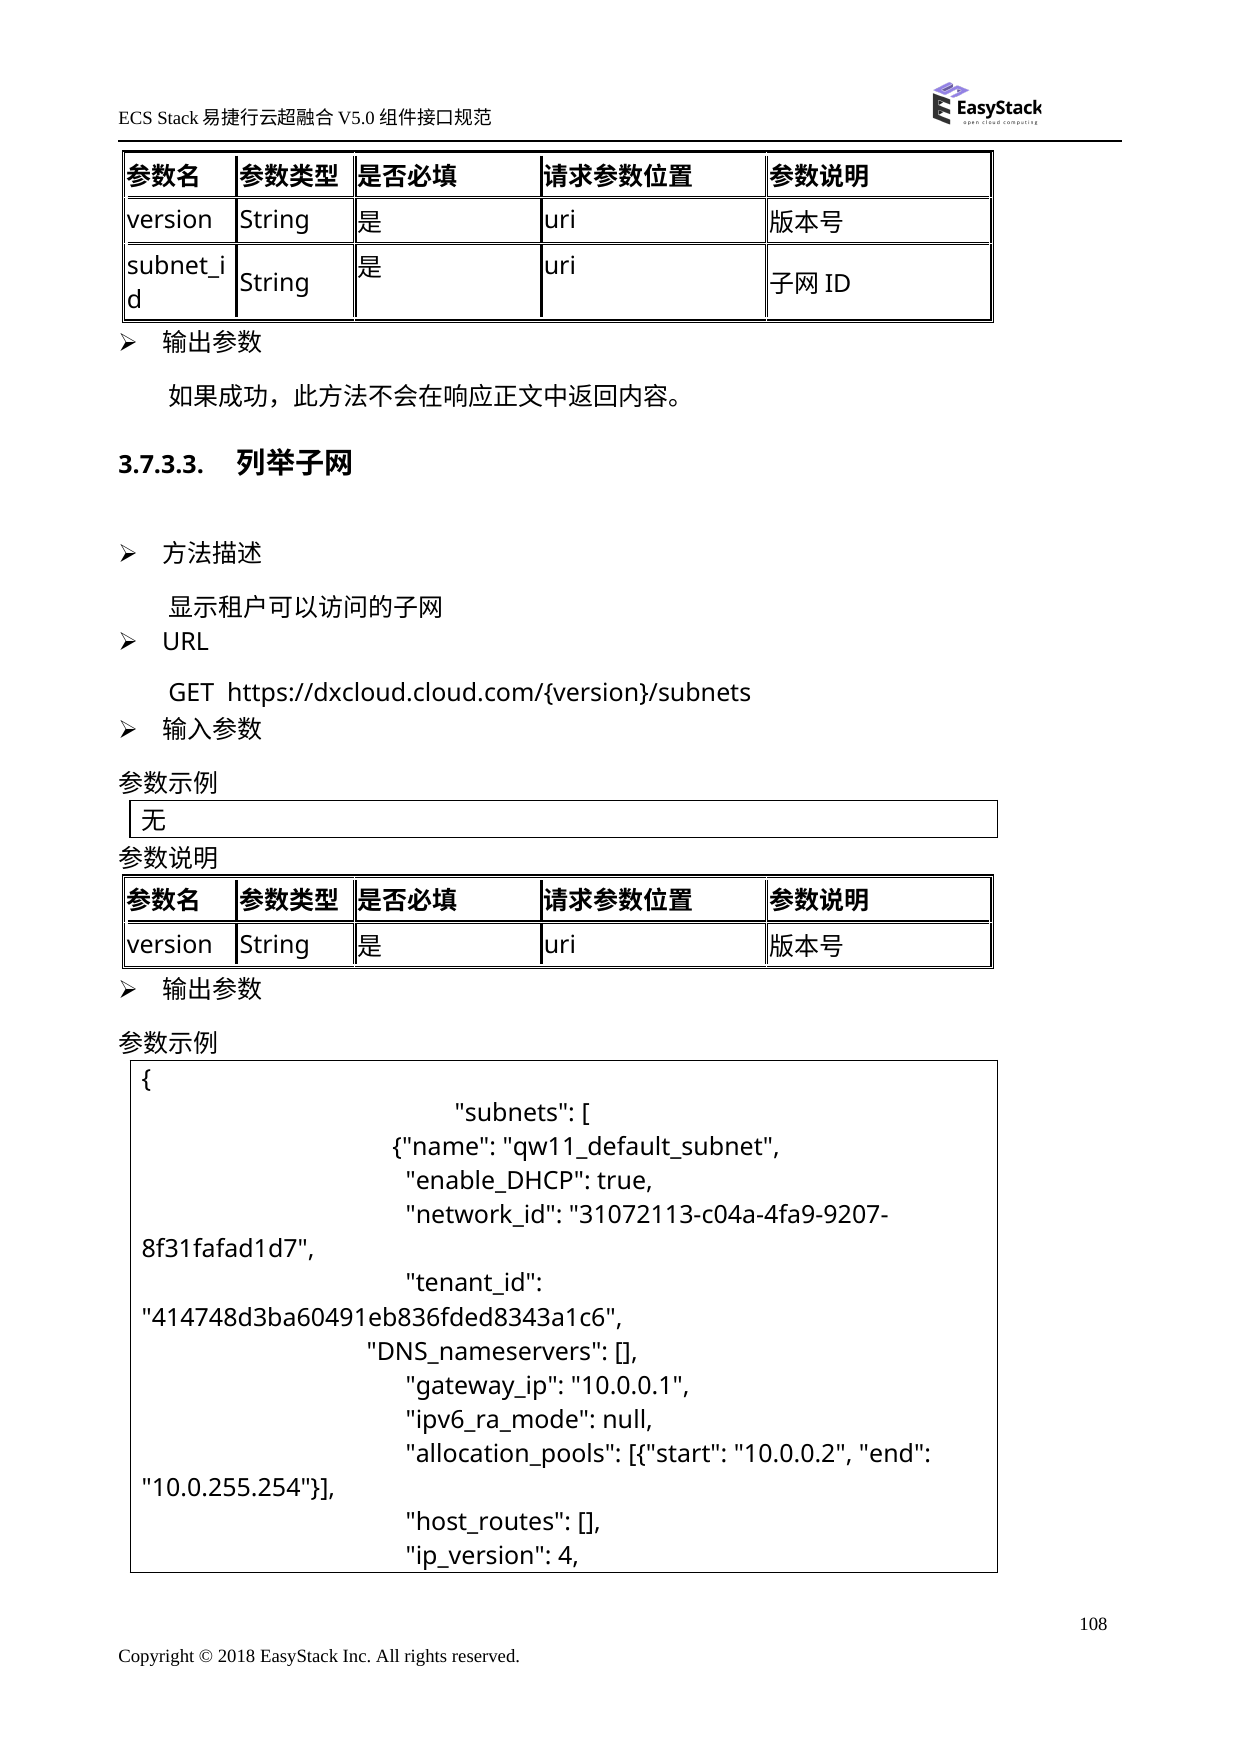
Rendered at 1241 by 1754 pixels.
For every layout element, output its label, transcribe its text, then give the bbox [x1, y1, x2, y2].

text 如果成功，此方法不会在响应正文中返回内容。 [118, 377, 1122, 413]
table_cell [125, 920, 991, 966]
list 输出参数 [118, 322, 1122, 358]
list 输出参数 [118, 969, 1122, 1005]
text 参数说明 [118, 838, 1122, 874]
text GET https://dxcloud.cloud.com/{version}/subnets [118, 675, 1122, 709]
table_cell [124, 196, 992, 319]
text 显示租户可以访问的子网 [118, 588, 1122, 624]
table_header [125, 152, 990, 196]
text 参数示例 [118, 1023, 1122, 1060]
list URL [118, 624, 1122, 658]
picture [932, 82, 1042, 125]
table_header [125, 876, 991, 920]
list 方法描述 [118, 533, 1122, 570]
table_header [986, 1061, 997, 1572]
list 输入参数 [118, 709, 1122, 745]
subtitle 列举子网 [118, 440, 1097, 482]
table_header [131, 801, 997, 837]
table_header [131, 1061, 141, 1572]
text 参数示例 [118, 763, 1122, 800]
